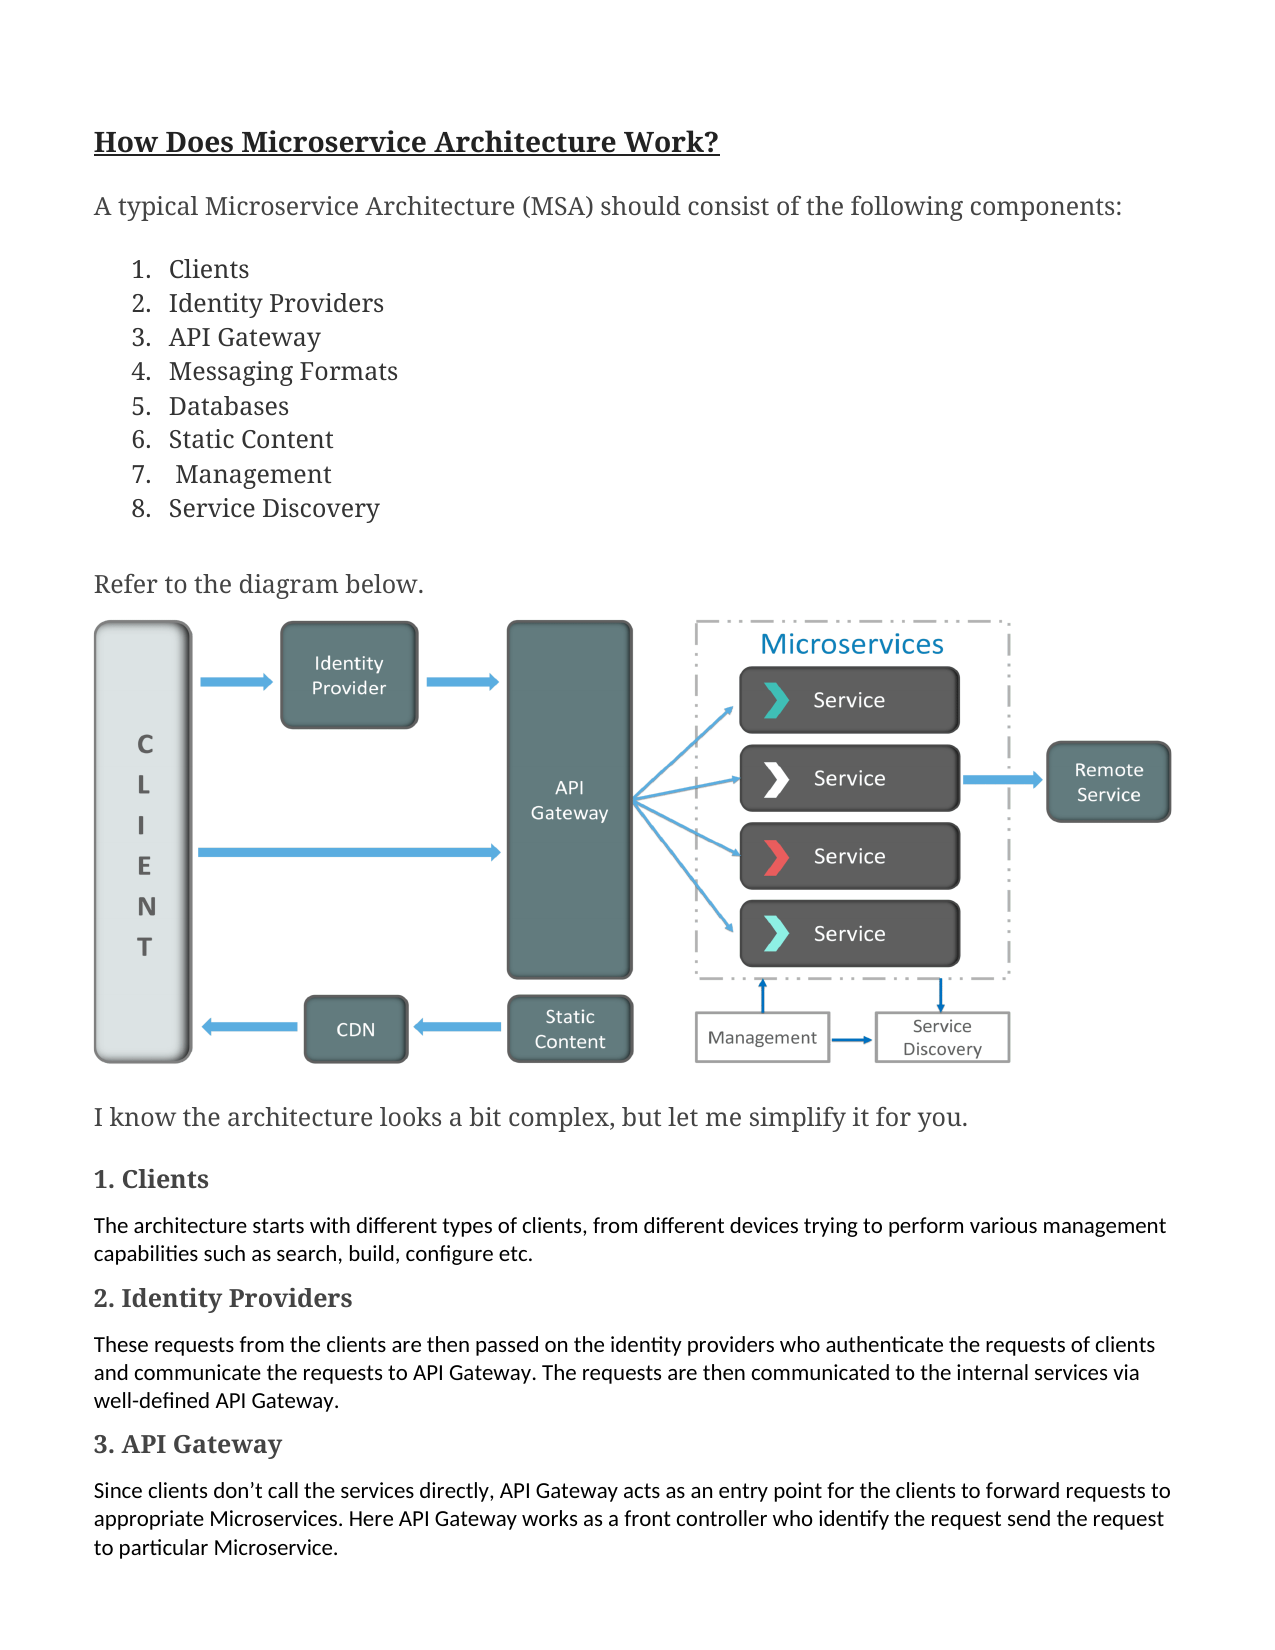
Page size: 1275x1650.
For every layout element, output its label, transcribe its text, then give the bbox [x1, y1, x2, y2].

picture [93, 616, 1172, 1071]
text A typical Microservice Architecture (MSA) should consist of the following components: [94, 176, 1181, 223]
list API Gateway [131, 320, 1181, 354]
list Messaging Formats [131, 354, 1181, 388]
text Since clients don’t call the services directly, API Gateway acts as an entry point for the clients to forward requests to appropriate Microservices. Here API Gateway works as a front controller who identify the request send the request to particular Microservice. [94, 1477, 1181, 1561]
text 3. API Gateway [94, 1414, 1181, 1461]
text I know the architecture looks a bit complex, but let me simplify it for you. [94, 1086, 1181, 1133]
text 1. Clients [94, 1149, 1181, 1196]
list Service Discovery [131, 490, 1181, 524]
text These requests from the clients are then passed on the identity providers who authenticate the requests of clients and communicate the requests to API Gateway. The requests are then communicated to the internal services via well-defined API Gateway. [94, 1330, 1181, 1414]
list Clients [131, 252, 1181, 286]
list Management [131, 456, 1181, 490]
text How Does Microservice Architecture Work? [94, 122, 1181, 160]
list Static Content [131, 422, 1181, 456]
list Identity Providers [131, 286, 1181, 320]
text 2. Identity Providers [94, 1267, 1181, 1314]
text Refer to the diagram below. [94, 553, 1181, 600]
list Databases [131, 388, 1181, 422]
text The architecture starts with different types of clients, from different devices trying to perform various management capabilities such as search, build, configure etc. [94, 1211, 1181, 1267]
